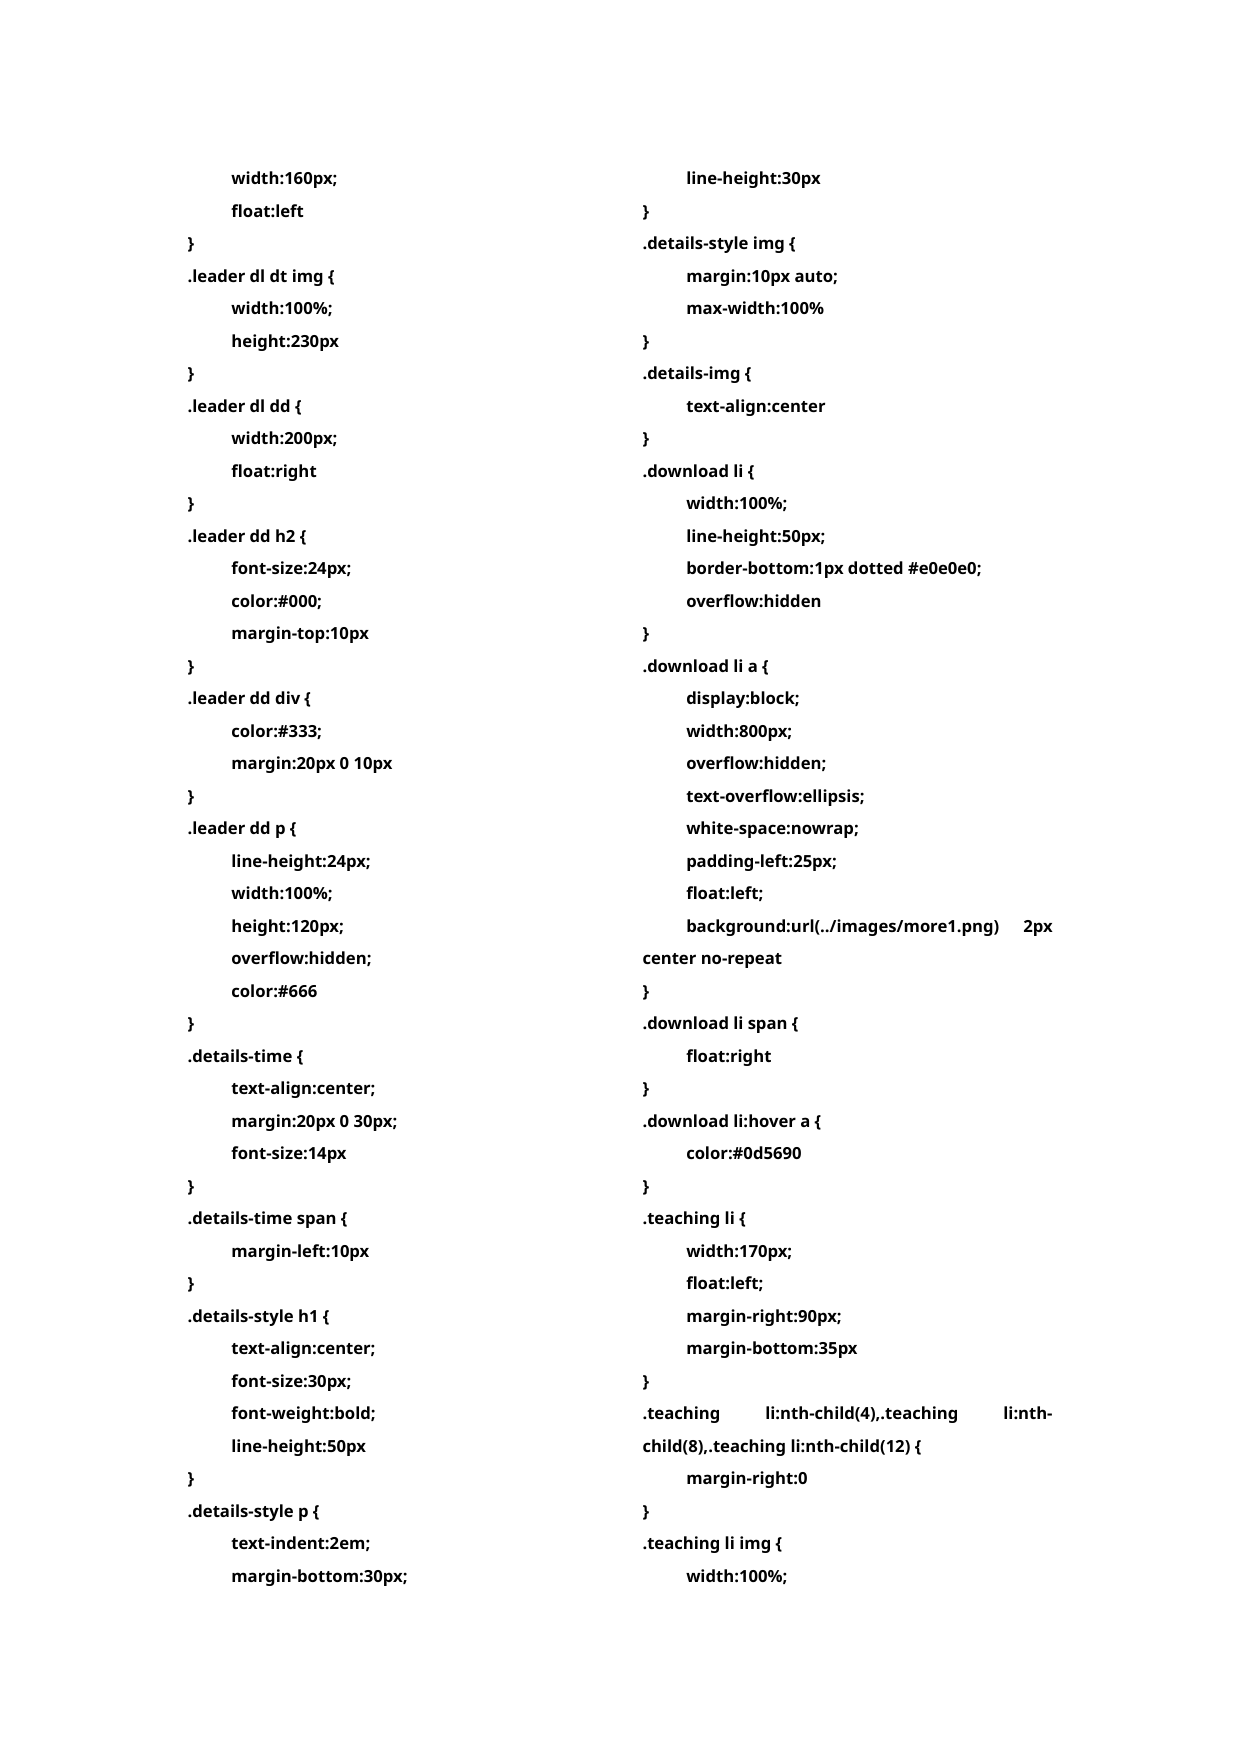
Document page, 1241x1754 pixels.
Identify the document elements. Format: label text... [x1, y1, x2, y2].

text .leader dd div { [187, 682, 598, 714]
text } [187, 1169, 598, 1202]
text line-height:30px [642, 162, 1053, 194]
text white-space:nowrap; [642, 812, 1053, 844]
text } [187, 649, 598, 682]
text margin-top:10px [187, 617, 598, 649]
text } [187, 357, 598, 389]
text .download li { [642, 454, 1053, 487]
text text-align:center; [187, 1072, 598, 1104]
text max-width:100% [642, 292, 1053, 324]
text .download li:hover a { [642, 1104, 1053, 1137]
text } [187, 1267, 598, 1299]
text color:#0d5690 [642, 1137, 1053, 1169]
text .details-style p { [187, 1494, 598, 1527]
text text-align:center; [187, 1332, 598, 1364]
text .download li a { [642, 649, 1053, 682]
text text-overflow:ellipsis; [642, 779, 1053, 812]
text float:left [187, 194, 598, 227]
text overflow:hidden; [642, 747, 1053, 779]
text } [642, 1364, 1053, 1397]
text } [642, 1169, 1053, 1202]
text } [642, 974, 1053, 1007]
text } [187, 227, 598, 259]
text width:100%; [187, 877, 598, 909]
text } [642, 617, 1053, 649]
text } [187, 1462, 598, 1494]
text margin:20px 0 10px [187, 747, 598, 779]
text } [187, 779, 598, 812]
text } [187, 1007, 598, 1039]
text .details-time { [187, 1039, 598, 1072]
text .details-style h1 { [187, 1299, 598, 1332]
text float:left; [642, 877, 1053, 909]
text width:800px; [642, 714, 1053, 747]
text width:200px; [187, 422, 598, 454]
text float:left; [642, 1267, 1053, 1299]
text .teaching li { [642, 1202, 1053, 1234]
text } [642, 324, 1053, 357]
text margin-left:10px [187, 1234, 598, 1267]
text } [642, 194, 1053, 227]
text background:url(../images/more1.png) 2px center no-repeat [642, 909, 1053, 974]
text float:right [642, 1039, 1053, 1072]
text .teaching li img { [642, 1527, 1053, 1559]
text color:#000; [187, 584, 598, 617]
text line-height:24px; [187, 844, 598, 877]
text .details-style img { [642, 227, 1053, 259]
text margin-bottom:35px [642, 1332, 1053, 1364]
text .leader dd h2 { [187, 519, 598, 552]
text .teaching li:nth-child(4),.teaching li:nth-child(8),.teaching li:nth-child(12) { [642, 1397, 1053, 1462]
text text-indent:2em; [187, 1527, 598, 1559]
text width:170px; [642, 1234, 1053, 1267]
text color:#666 [187, 974, 598, 1007]
text border-bottom:1px dotted #e0e0e0; [642, 552, 1053, 584]
text margin-right:0 [642, 1462, 1053, 1494]
text margin-right:90px; [642, 1299, 1053, 1332]
text .leader dl dt img { [187, 259, 598, 292]
text } [642, 422, 1053, 454]
text width:160px; [187, 162, 598, 194]
text height:120px; [187, 909, 598, 942]
text .details-img { [642, 357, 1053, 389]
text line-height:50px; [642, 519, 1053, 552]
text margin:10px auto; [642, 259, 1053, 292]
text width:100%; [642, 1559, 1053, 1592]
text margin-bottom:30px; [187, 1559, 598, 1592]
text height:230px [187, 324, 598, 357]
text width:100%; [187, 292, 598, 324]
text display:block; [642, 682, 1053, 714]
text overflow:hidden; [187, 942, 598, 974]
text overflow:hidden [642, 584, 1053, 617]
text .details-time span { [187, 1202, 598, 1234]
text font-size:24px; [187, 552, 598, 584]
text color:#333; [187, 714, 598, 747]
text } [187, 487, 598, 519]
text .leader dd p { [187, 812, 598, 844]
text } [642, 1494, 1053, 1527]
text } [642, 1072, 1053, 1104]
text width:100%; [642, 487, 1053, 519]
text font-weight:bold; [187, 1397, 598, 1429]
text line-height:50px [187, 1429, 598, 1462]
text .download li span { [642, 1007, 1053, 1039]
text font-size:14px [187, 1137, 598, 1169]
text padding-left:25px; [642, 844, 1053, 877]
text .leader dl dd { [187, 389, 598, 422]
text float:right [187, 454, 598, 487]
text text-align:center [642, 389, 1053, 422]
text margin:20px 0 30px; [187, 1104, 598, 1137]
text font-size:30px; [187, 1364, 598, 1397]
